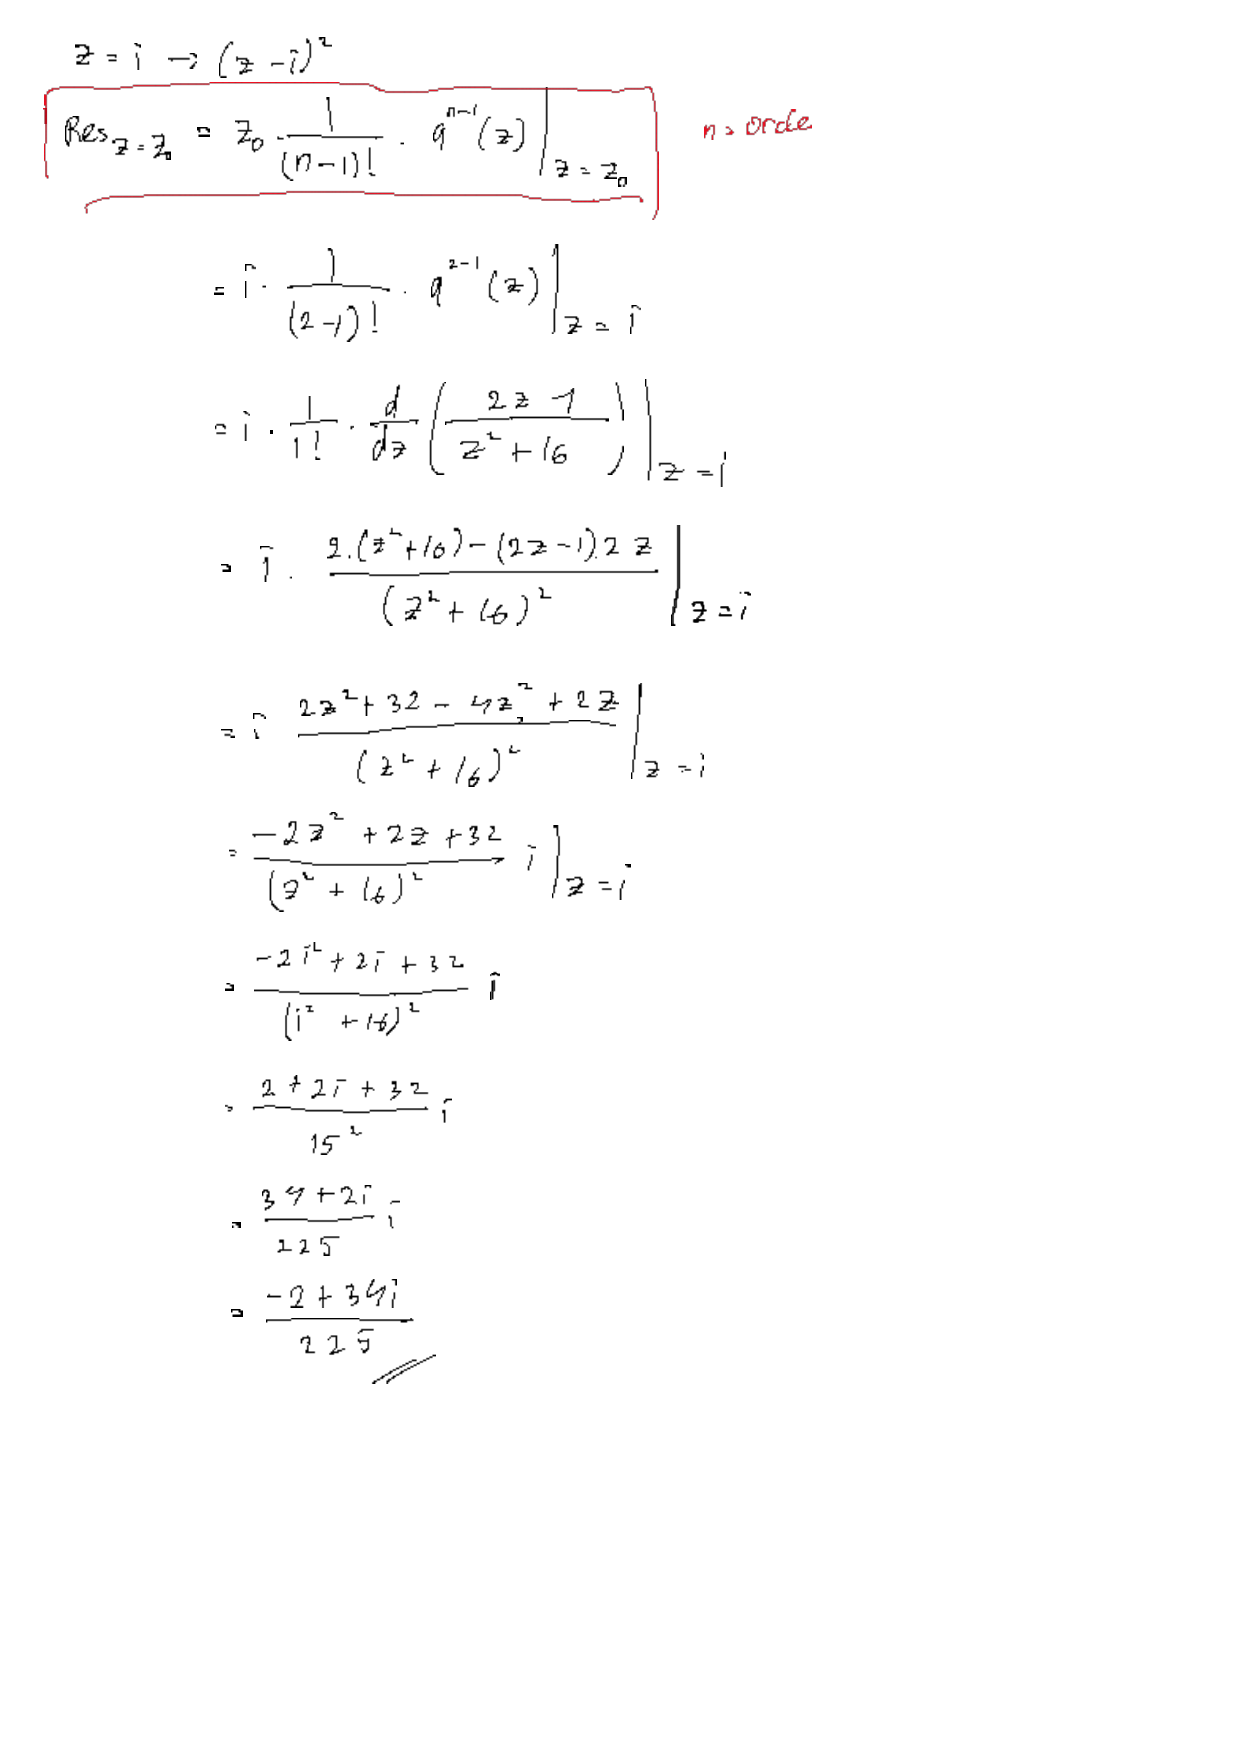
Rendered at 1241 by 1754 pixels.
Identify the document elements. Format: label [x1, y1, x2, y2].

picture [266, 1318, 436, 1384]
picture [245, 281, 266, 298]
picture [631, 683, 704, 779]
picture [431, 244, 609, 334]
picture [552, 825, 631, 900]
picture [327, 525, 751, 626]
picture [254, 942, 500, 1041]
picture [704, 109, 812, 140]
picture [215, 411, 250, 441]
picture [225, 983, 234, 991]
picture [298, 717, 616, 787]
picture [300, 683, 619, 716]
picture [254, 729, 270, 739]
picture [290, 396, 354, 460]
picture [225, 1075, 452, 1155]
picture [253, 713, 266, 719]
picture [287, 248, 406, 342]
picture [229, 812, 536, 912]
picture [231, 1309, 243, 1317]
picture [219, 37, 332, 78]
picture [370, 381, 624, 475]
picture [245, 264, 256, 271]
picture [221, 564, 231, 572]
picture [267, 1279, 397, 1308]
picture [260, 546, 292, 582]
picture [214, 287, 224, 295]
picture [645, 379, 726, 487]
picture [43, 82, 659, 220]
picture [168, 53, 197, 69]
picture [75, 43, 141, 70]
picture [630, 305, 641, 334]
picture [232, 1222, 241, 1228]
picture [221, 729, 235, 738]
picture [262, 1185, 400, 1256]
